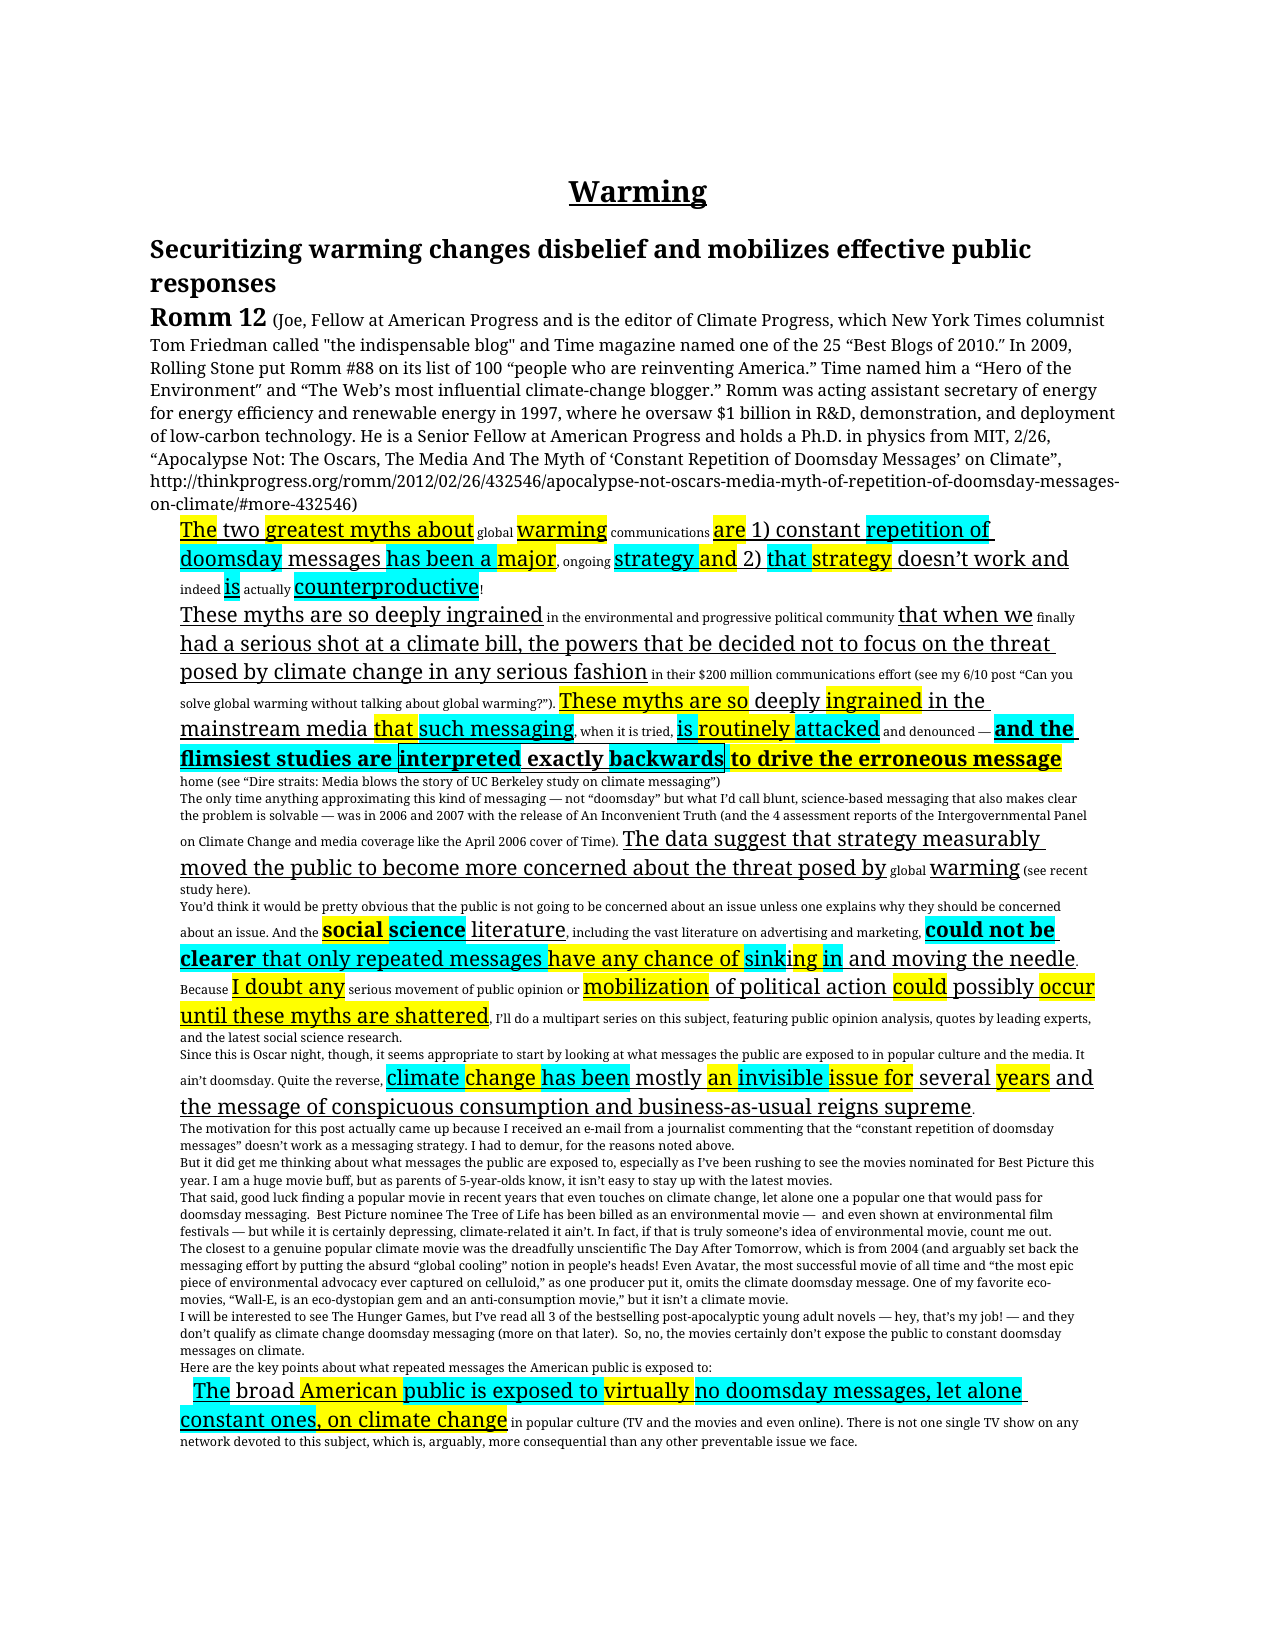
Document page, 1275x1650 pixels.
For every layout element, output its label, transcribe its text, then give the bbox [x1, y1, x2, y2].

subtitle Warming [150, 171, 1125, 211]
text You’d think it would be pretty obvious that the public is not going to be concerned about an issue unless one explains why they should be concerned about an issue. And the social science literature, including the vast literature on advertising and marketing, could not be clearer that only repeated messages have any chance of sinking in and moving the needle. [180, 898, 1095, 972]
text The motivation for this post actually came up because I received an e-mail from a journalist commenting that the “constant repetition of doomsday messages” doesn’t work as a messaging strategy. I had to demur, for the reasons noted above. [180, 1120, 1095, 1154]
text Here are the key points about what repeated messages the American public is exposed to: [180, 1359, 1095, 1377]
text Romm 12 (Joe, Fellow at American Progress and is the editor of Climate Progress, which New York Times columnist Tom Friedman called "the indispensable blog" and Time magazine named one of the 25 “Best Blogs of 2010.″ In 2009, Rolling Stone put Romm #88 on its list of 100 “people who are reinventing America.” Time named him a “Hero of the Environment″ and “The Web’s most influential climate-change blogger.” Romm was acting assistant secretary of energy for energy efficiency and renewable energy in 1997, where he oversaw $1 billion in R&D, demonstration, and deployment of low-carbon technology. He is a Senior Fellow at American Progress and holds a Ph.D. in physics from MIT, 2/26, “Apocalypse Not: The Oscars, The Media And The Myth of ‘Constant Repetition of Doomsday Messages’ on Climate”, http://thinkprogress.org/romm/2012/02/26/432546/apocalypse-not-oscars-media-myth-of-repetition-of-doomsday-messages-on-climate/#more-432546) [150, 299, 1125, 515]
text But it did get me thinking about what messages the public are exposed to, especially as I’ve been rushing to see the movies nominated for Best Picture this year. I am a huge movie buff, but as parents of 5-year-olds know, it isn’t easy to stay up with the latest movies. [180, 1154, 1095, 1189]
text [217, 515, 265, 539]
text I will be interested to see The Hunger Games, but I’ve read all 3 of the bestselling post-apocalyptic young adult novels — hey, that’s my job! — and they don’t qualify as climate change doomsday messaging (more on that later). So, no, the movies certainly don’t expose the public to constant doomsday messages on climate. [180, 1308, 1095, 1359]
text Since this is Oscar night, though, it seems appropriate to start by looking at what messages the public are exposed to in popular culture and the media. It ain’t doomsday. Quite the reverse, climate change has been mostly an invisible issue for several years and the message of conspicuous consumption and business-as-usual reigns supreme. [180, 1046, 1095, 1120]
text The closest to a genuine popular climate movie was the dreadfully unscientific The Day After Tomorrow, which is from 2004 (and arguably set back the messaging effort by putting the absurd “global cooling” notion in people’s heads! Even Avatar, the most successful movie of all time and “the most epic piece of environmental advocacy ever captured on celluloid,” as one producer put it, omits the climate doomsday message. One of my favorite eco-movies, “Wall-E, is an eco-dystopian gem and an anti-consumption movie,” but it isn’t a climate movie. [180, 1240, 1095, 1308]
text The only time anything approximating this kind of messaging — not “doomsday” but what I’d call blunt, science-based messaging that also makes clear the problem is solvable — was in 2006 and 2007 with the release of An Inconvenient Truth (and the 4 assessment reports of the Intergovernmental Panel on Climate Change and media coverage like the April 2006 cover of Time). The data suggest that strategy measurably moved the public to become more concerned about the threat posed by global warming (see recent study here). [180, 790, 1095, 898]
text The broad American public is exposed to virtually no doomsday messages, let alone constant ones, on climate change in popular culture (TV and the movies and even online). There is not one single TV show on any network devoted to this subject, which is, arguably, more consequential than any other preventable issue we face. [180, 1377, 1095, 1451]
text These myths are so deeply ingrained in the environmental and progressive political community that when we finally had a serious shot at a climate bill, the powers that be decided not to focus on the threat posed by climate change in any serious fashion in their $200 million communications effort (see my 6/10 post “Can you solve global warming without talking about global warming?”). These myths are so deeply ingrained in the mainstream media that such messaging, when it is tried, is routinely attacked and denounced — and the flimsiest studies are interpreted exactly backwards to drive the erroneous message home (see “Dire straits: Media blows the story of UC Berkeley study on climate messaging”) [180, 601, 1095, 790]
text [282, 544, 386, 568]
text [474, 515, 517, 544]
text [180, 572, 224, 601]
subtitle Securitizing warming changes disbelief and mobilizes effective public responses [150, 231, 1125, 299]
text Because I doubt any serious movement of public opinion or mobilization of political action could possibly occur until these myths are shattered, I’ll do a multipart series on this subject, featuring public opinion analysis, quotes by leading experts, and the latest social science research. [180, 972, 1095, 1046]
text That said, good luck finding a popular movie in recent years that even touches on climate change, let alone one a popular one that would pass for doomsday messaging. Best Picture nominee The Tree of Life has been billed as an environmental movie — and even shown at environmental film festivals — but while it is certainly depressing, climate-related it ain’t. In fact, if that is truly someone’s idea of environmental movie, count me out. [180, 1189, 1095, 1240]
text The two greatest myths about global warming communications are 1) constant repetition of doomsday messages has been a major, ongoing strategy and 2) that strategy doesn’t work and indeed is actually counterproductive! [479, 515, 1095, 601]
